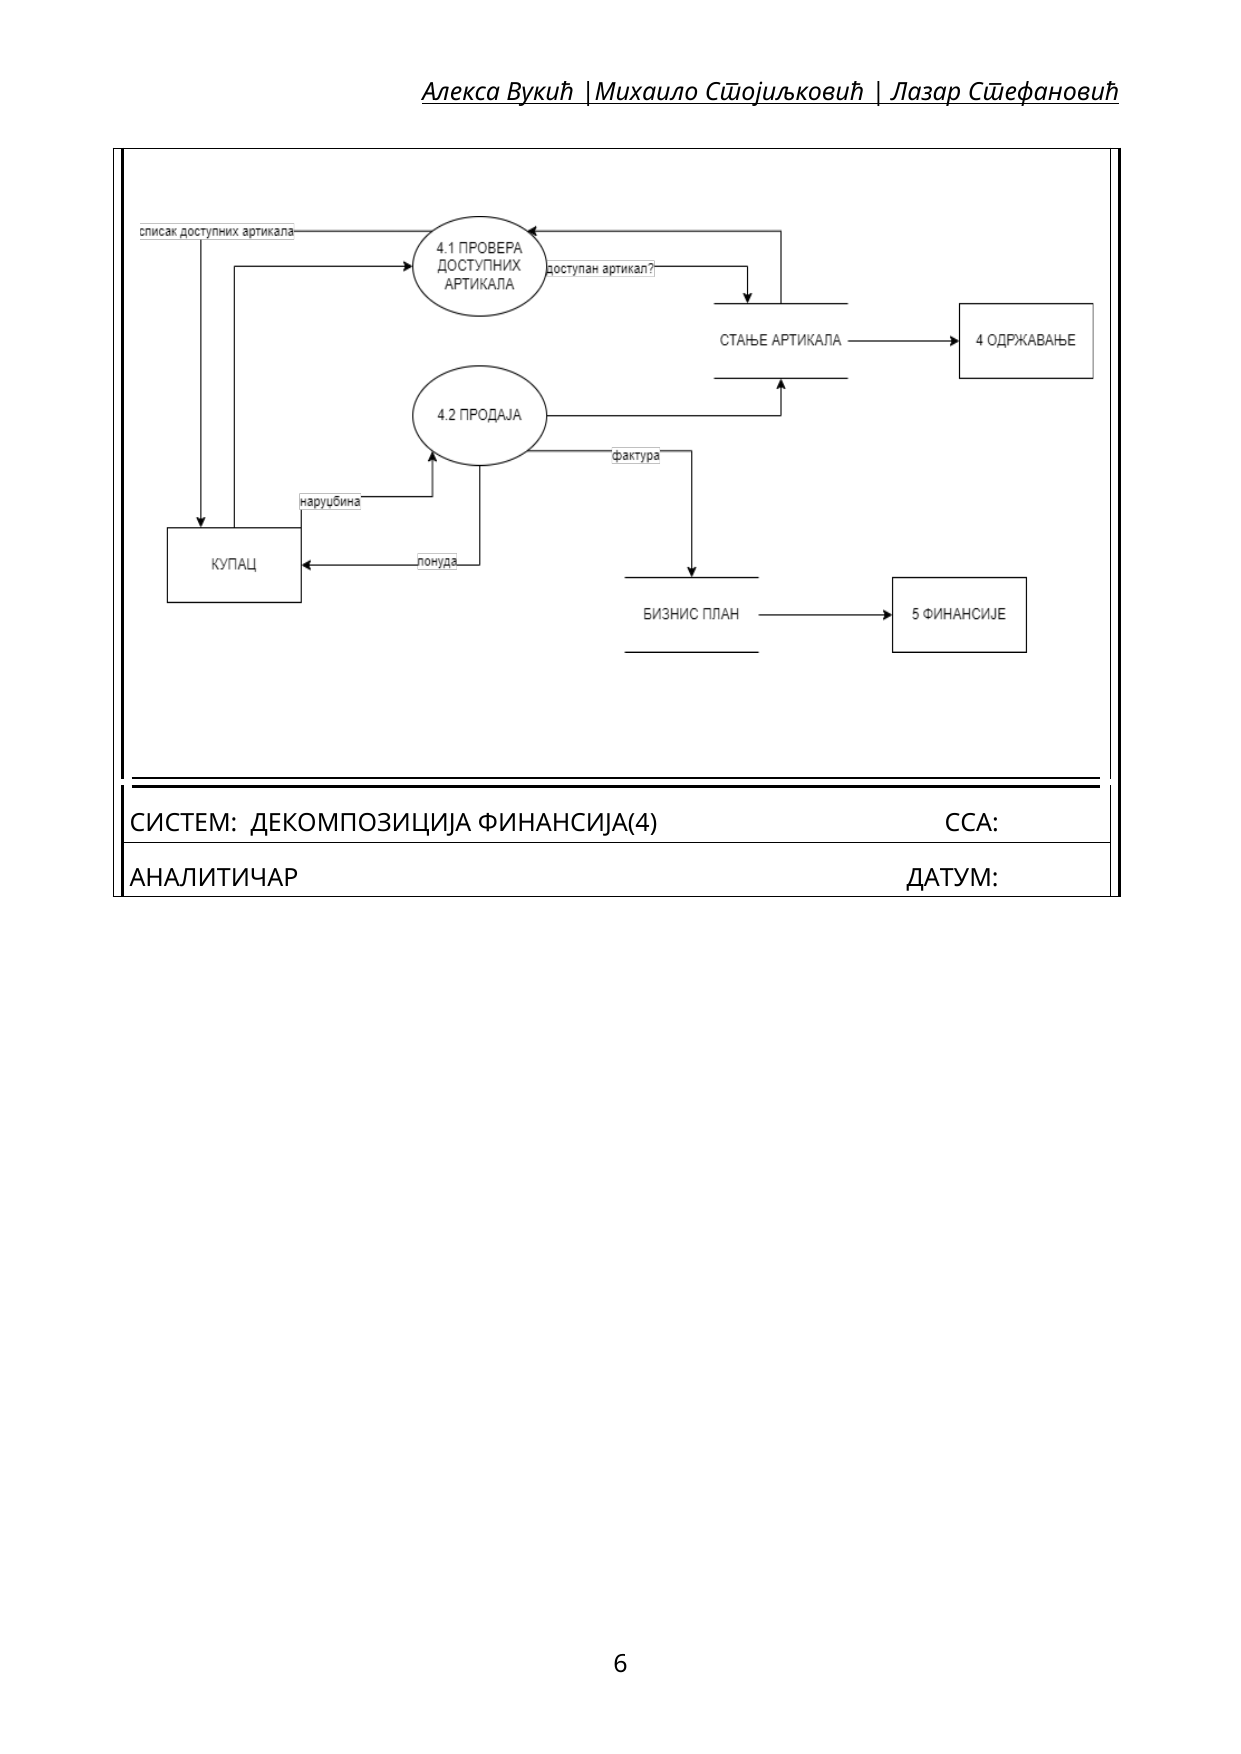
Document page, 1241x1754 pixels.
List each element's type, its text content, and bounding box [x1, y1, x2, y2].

table_cell СИСТЕМ: ДЕКОМПОЗИЦИЈА ФИНАНСИЈА(4) ССА: [118, 777, 1115, 842]
table_cell [1111, 149, 1115, 777]
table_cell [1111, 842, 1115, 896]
table_cell АНАЛИТИЧАР ДАТУМ: [124, 843, 1110, 896]
table_cell [124, 149, 1110, 777]
picture [140, 216, 1094, 653]
